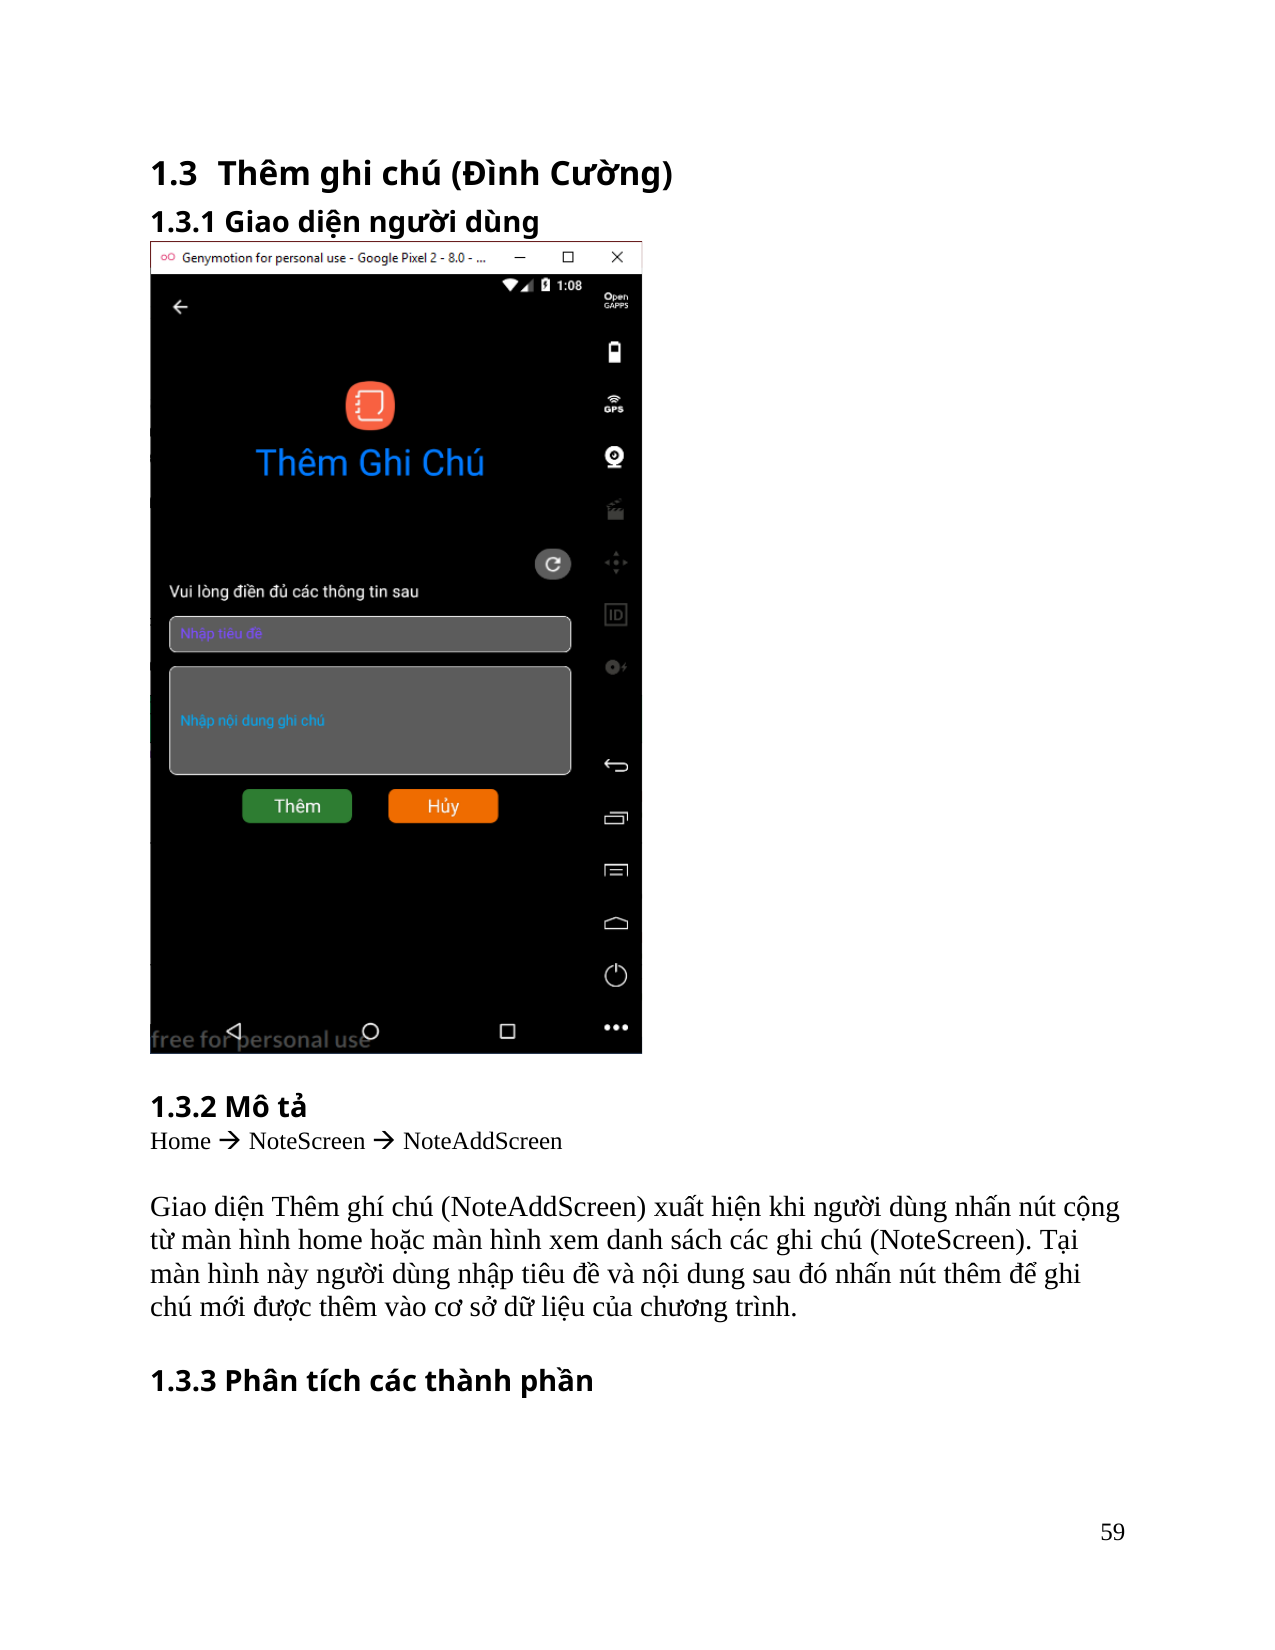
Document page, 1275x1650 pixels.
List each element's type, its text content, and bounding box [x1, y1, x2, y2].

subtitle 1.3.1 Giao diện người dùng [150, 202, 1125, 241]
picture [150, 241, 643, 1054]
text Giao diện Thêm ghí chú (NoteAddScreen) xuất hiện khi người dùng nhấn nút cộng từ màn hình home hoặc màn hình xem danh sách các ghi chú (NoteScreen). Tại màn hình này người dùng nhập tiêu đề và nội dung sau đó nhấn nút thêm để ghi chú mới được thêm vào cơ sở dữ liệu của chương trình. [150, 1189, 1125, 1323]
subtitle 1.3.3 Phân tích các thành phần [150, 1361, 1125, 1400]
subtitle 1.3.2 Mô tả [150, 1087, 1125, 1126]
subtitle Thêm ghi chú (Đình Cường) [150, 150, 1125, 195]
text Home NoteScreen NoteAddScreen [150, 1126, 1125, 1155]
